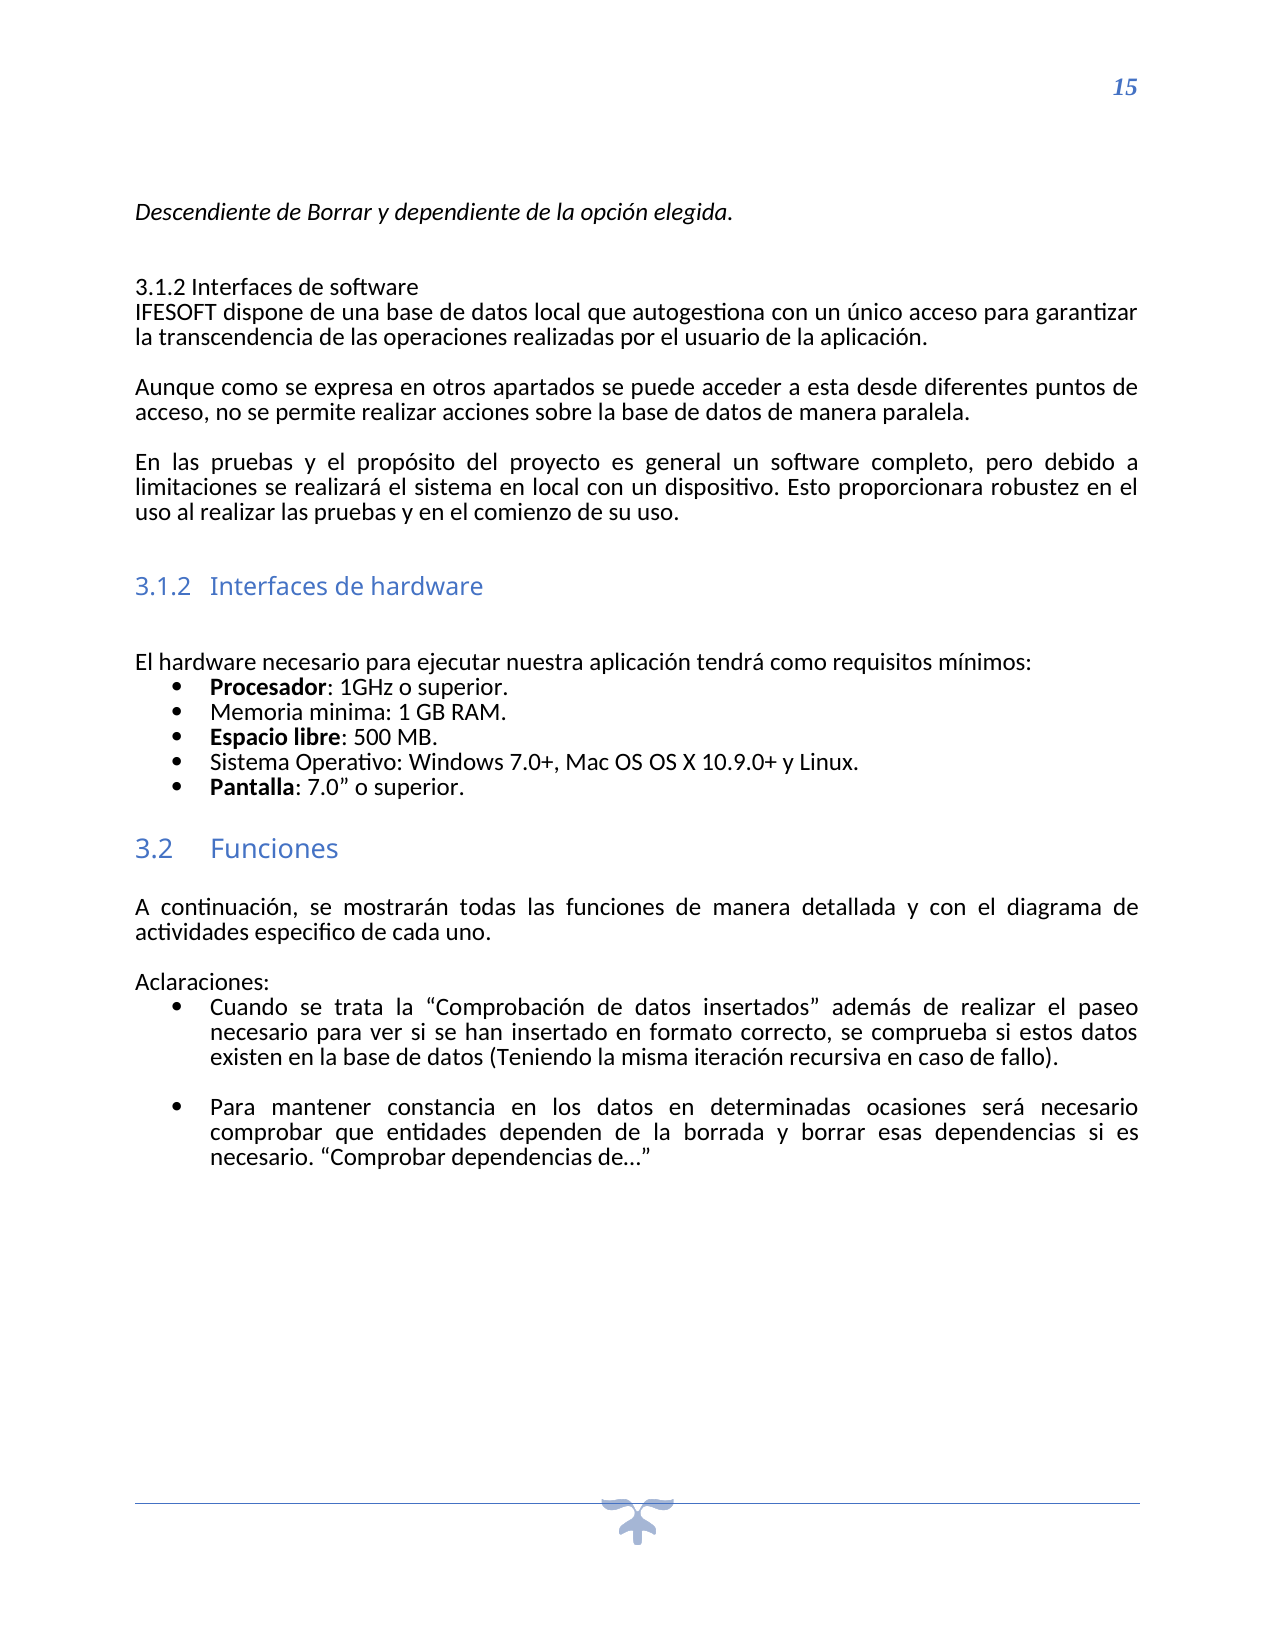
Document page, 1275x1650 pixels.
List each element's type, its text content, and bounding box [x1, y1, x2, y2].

list Cuando se trata la “Comprobación de datos insertados” además de realizar el paseo necesario para ver si se han insertado en formato correcto, se comprueba si estos datos existen en la base de datos (Teniendo la misma iteración recursiva en caso de fallo). [172, 995, 1140, 1070]
text Descendiente de Borrar y dependiente de la opción elegida. [135, 200, 1140, 225]
text 3.1.2 Interfaces de software [135, 275, 1140, 300]
text A continuación, se mostrarán todas las funciones de manera detallada y con el diagrama de actividades especifico de cada uno. [135, 895, 1140, 945]
list Espacio libre: 500 MB. [172, 725, 1140, 750]
list Pantalla: 7.0” o superior. [172, 775, 1140, 800]
list Sistema Operativo: Windows 7.0+, Mac OS OS X 10.9.0+ y Linux. [172, 750, 1140, 775]
subtitle Interfaces de hardware [135, 575, 1140, 600]
text El hardware necesario para ejecutar nuestra aplicación tendrá como requisitos mínimos: [135, 650, 1140, 675]
list Memoria minima: 1 GB RAM. [172, 700, 1140, 725]
text Aclaraciones: [135, 970, 1140, 995]
text Aunque como se expresa en otros apartados se puede acceder a esta desde diferentes puntos de acceso, no se permite realizar acciones sobre la base de datos de manera paralela. [135, 375, 1140, 425]
text IFESOFT dispone de una base de datos local que autogestiona con un único acceso para garantizar la transcendencia de las operaciones realizadas por el usuario de la aplicación. [135, 300, 1140, 350]
list Procesador: 1GHz o superior. [172, 675, 1140, 700]
text En las pruebas y el propósito del proyecto es general un software completo, pero debido a limitaciones se realizará el sistema en local con un dispositivo. Esto proporcionara robustez en el uso al realizar las pruebas y en el comienzo de su uso. [135, 450, 1140, 525]
list Para mantener constancia en los datos en determinadas ocasiones será necesario comprobar que entidades dependen de la borrada y borrar esas dependencias si es necesario. “Comprobar dependencias de…” [172, 1095, 1140, 1170]
subtitle Funciones [135, 829, 1140, 866]
